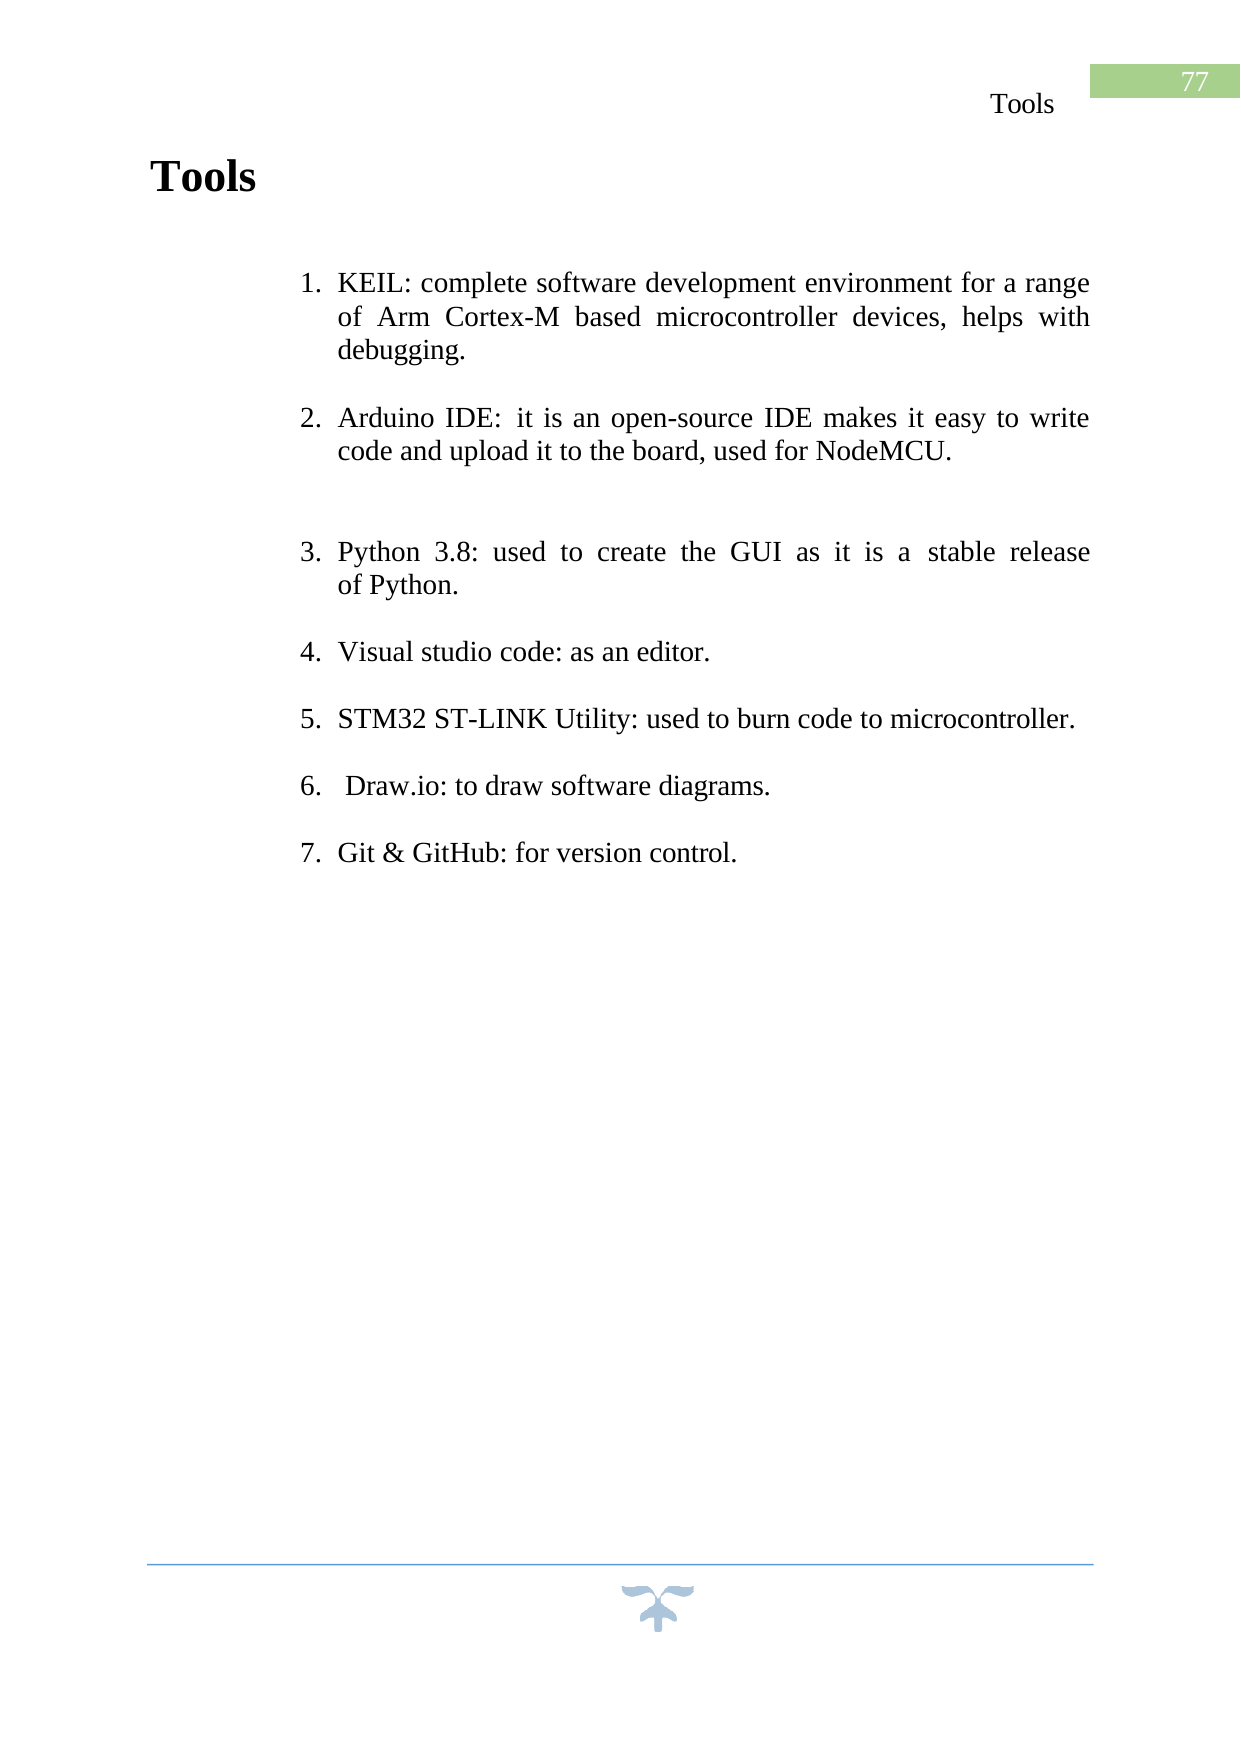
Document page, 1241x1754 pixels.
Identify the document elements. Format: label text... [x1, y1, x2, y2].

list KEIL: complete software development environment for a range of Arm Cortex-M based microcontroller devices, helps with debugging. [300, 265, 1091, 366]
list Visual studio code: as an editor. [300, 634, 1205, 667]
subtitle Tools [150, 149, 1205, 201]
list Arduino IDE: it is an open-source IDE makes it easy to write code and upload it to the board, used for NodeMCU. [300, 400, 1090, 467]
list Draw.io: to draw software diagrams. [300, 768, 1205, 802]
list Git & GitHub: for version control. [300, 835, 1205, 869]
picture [621, 1586, 694, 1632]
list STM32 ST-LINK Utility: used to burn code to microcontroller. [300, 701, 1205, 734]
list Python 3.8: used to create the GUI as it is a stable release of Python. [300, 534, 1091, 601]
